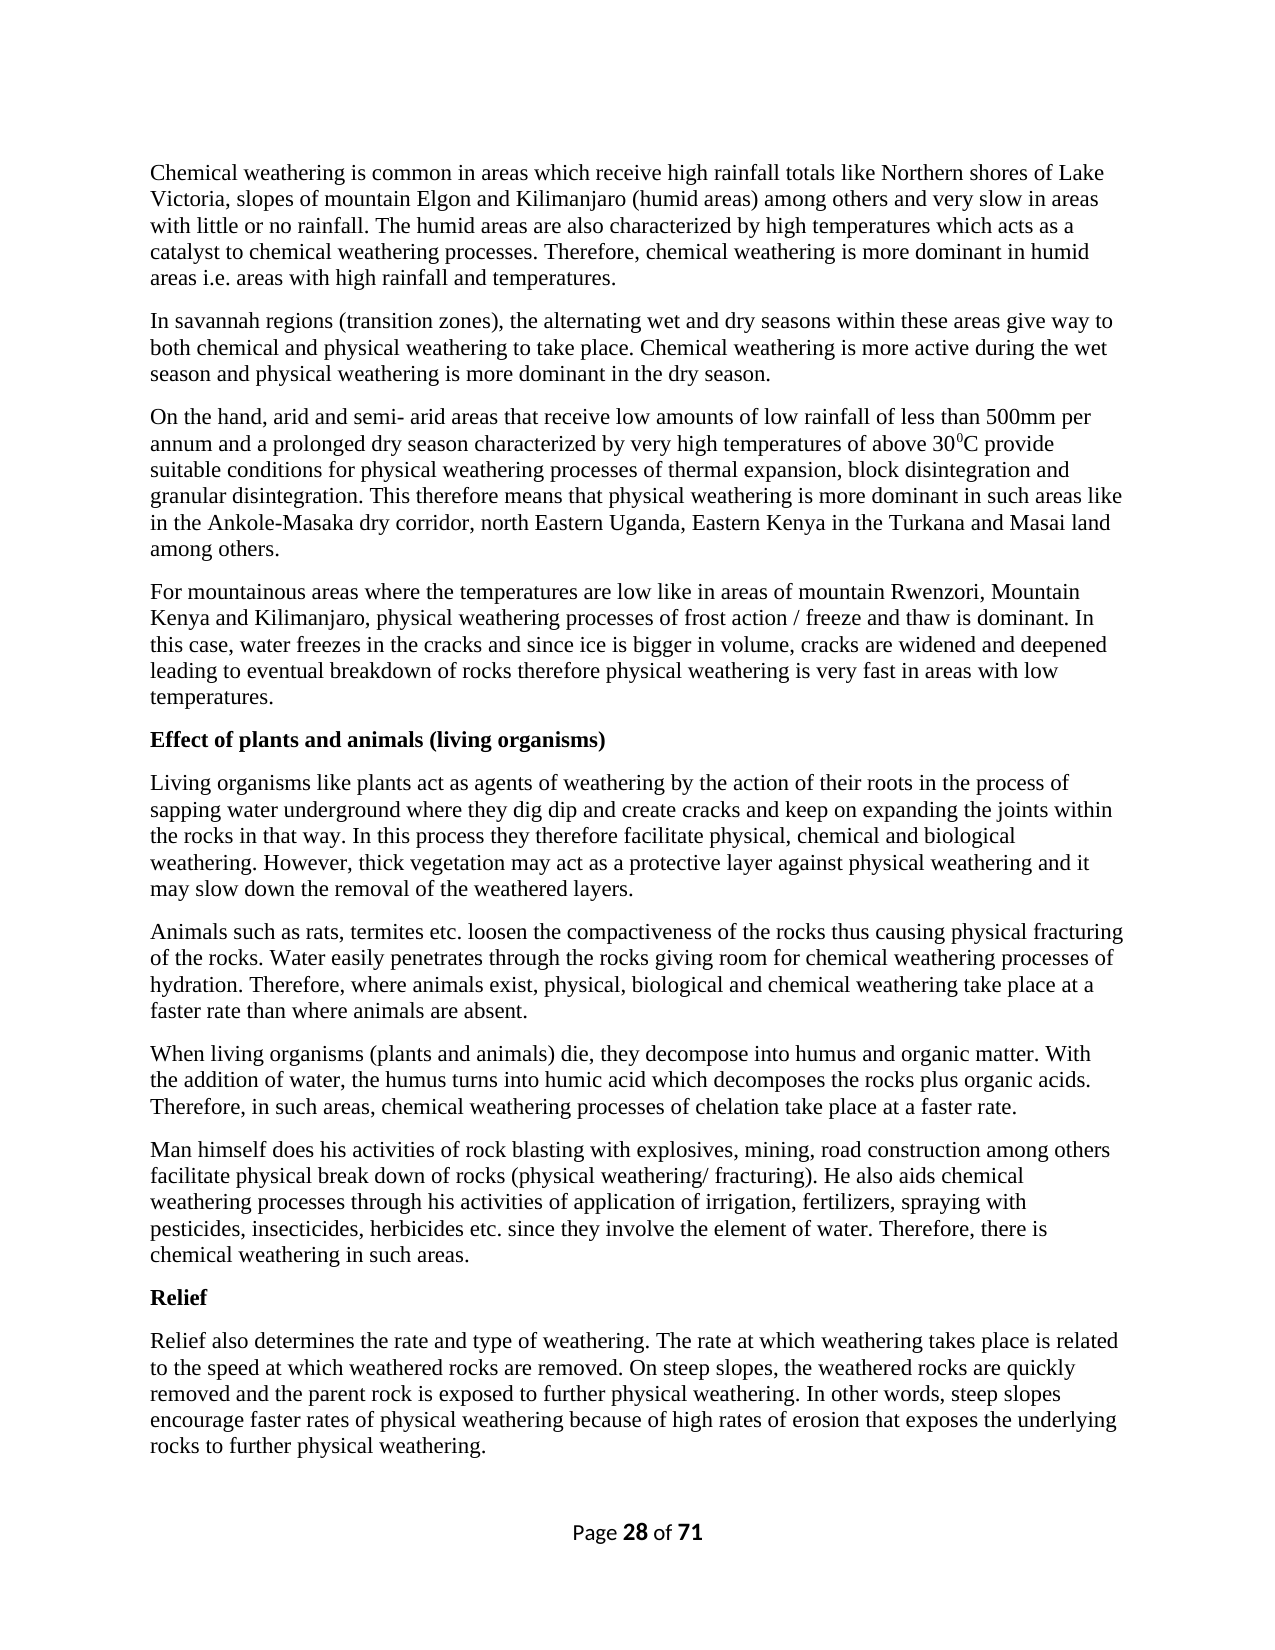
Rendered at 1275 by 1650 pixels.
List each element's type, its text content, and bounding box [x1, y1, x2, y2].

text Relief [150, 1284, 1125, 1311]
text When living organisms (plants and animals) die, they decompose into humus and organic matter. With the addition of water, the humus turns into humic acid which decomposes the rocks plus organic acids. Therefore, in such areas, chemical weathering processes of chelation take place at a faster rate. [150, 1040, 1125, 1119]
text Effect of plants and animals (living organisms) [150, 726, 1125, 753]
text In savannah regions (transition zones), the alternating wet and dry seasons within these areas give way to both chemical and physical weathering to take place. Chemical weathering is more active during the wet season and physical weathering is more dominant in the dry season. [150, 307, 1125, 387]
text Animals such as rats, termites etc. loosen the compactiveness of the rocks thus causing physical fracturing of the rocks. Water easily penetrates through the rocks giving room for chemical weathering processes of hydration. Therefore, where animals exist, physical, biological and chemical weathering take place at a faster rate than where animals are absent. [150, 918, 1125, 1023]
text Relief also determines the rate and type of weathering. The rate at which weathering takes place is related to the speed at which weathered rocks are removed. On steep slopes, the weathered rocks are quickly removed and the parent rock is exposed to further physical weathering. In other words, steep slopes encourage faster rates of physical weathering because of high rates of erosion that exposes the underlying rocks to further physical weathering. [150, 1327, 1125, 1459]
text On the hand, arid and semi- arid areas that receive low amounts of low rainfall of less than 500mm per annum and a prolonged dry season characterized by very high temperatures of above 300C provide suitable conditions for physical weathering processes of thermal expansion, block disintegration and granular disintegration. This therefore means that physical weathering is more dominant in such areas like in the Ankole-Masaka dry corridor, north Eastern Uganda, Eastern Kenya in the Turkana and Masai land among others. [150, 403, 1125, 561]
text Living organisms like plants act as agents of weathering by the action of their roots in the process of sapping water underground where they dig dip and create cracks and keep on expanding the joints within the rocks in that way. In this process they therefore facilitate physical, chemical and biological weathering. However, thick vegetation may act as a protective layer against physical weathering and it may slow down the removal of the weathered layers. [150, 769, 1125, 901]
text Man himself does his activities of rock blasting with explosives, mining, road construction among others facilitate physical break down of rocks (physical weathering/ fracturing). He also aids chemical weathering processes through his activities of application of irrigation, fertilizers, spraying with pesticides, insecticides, herbicides etc. since they involve the element of water. Therefore, there is chemical weathering in such areas. [150, 1136, 1125, 1267]
text For mountainous areas where the temperatures are low like in areas of mountain Rwenzori, Mountain Kenya and Kilimanjaro, physical weathering processes of frost action / freeze and thaw is dominant. In this case, water freezes in the cracks and since ice is bigger in volume, cracks are widened and deepened leading to eventual breakdown of rocks therefore physical weathering is very fast in areas with low temperatures. [150, 578, 1125, 710]
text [150, 159, 1125, 291]
